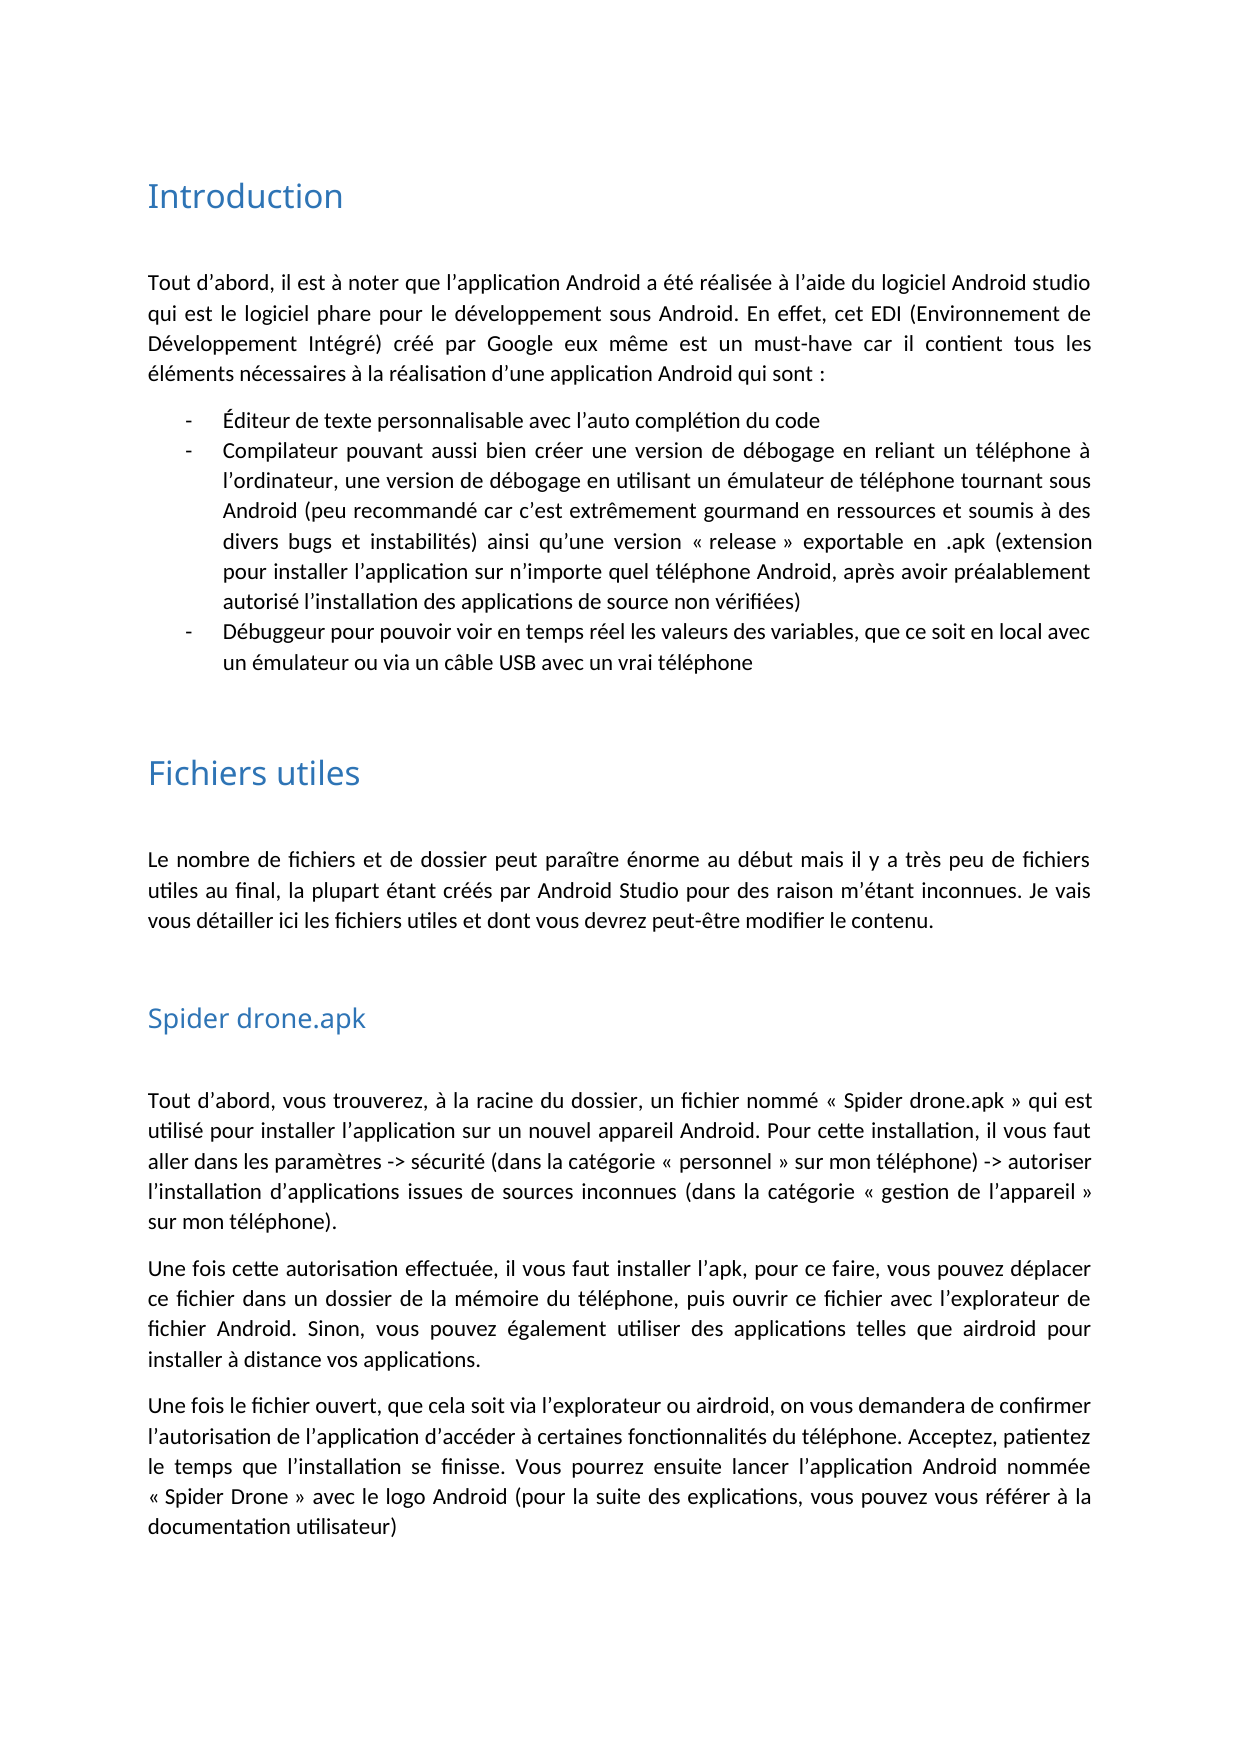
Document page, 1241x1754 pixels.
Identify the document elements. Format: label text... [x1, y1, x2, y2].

subtitle Spider drone.apk [148, 1000, 1093, 1037]
list Débuggeur pour pouvoir voir en temps réel les valeurs des variables, que ce soit en local avec un émulateur ou via un câble USB avec un vrai téléphone [185, 617, 1093, 676]
text Une fois le fichier ouvert, que cela soit via l’explorateur ou airdroid, on vous demandera de confirmer l’autorisation de l’application d’accéder à certaines fonctionnalités du téléphone. Acceptez, patientez le temps que l’installation se finisse. Vous pourrez ensuite lancer l’application Android nommée « Spider Drone » avec le logo Android (pour la suite des explications, vous pouvez vous référer à la documentation utilisateur) [148, 1392, 1093, 1540]
text Tout d’abord, il est à noter que l’application Android a été réalisée à l’aide du logiciel Android studio qui est le logiciel phare pour le développement sous Android. En effet, cet EDI (Environnement de Développement Intégré) créé par Google eux même est un must-have car il contient tous les éléments nécessaires à la réalisation d’une application Android qui sont : [148, 268, 1093, 387]
text Tout d’abord, vous trouverez, à la racine du dossier, un fichier nommé « Spider drone.apk » qui est utilisé pour installer l’application sur un nouvel appareil Android. Pour cette installation, il vous faut aller dans les paramètres -> sécurité (dans la catégorie « personnel » sur mon téléphone) -> autoriser l’installation d’applications issues de sources inconnues (dans la catégorie « gestion de l’appareil » sur mon téléphone). [148, 1086, 1093, 1235]
subtitle Fichiers utiles [148, 750, 1093, 795]
list Éditeur de texte personnalisable avec l’auto complétion du code [185, 406, 1093, 434]
list Compilateur pouvant aussi bien créer une version de débogage en reliant un téléphone à l’ordinateur, une version de débogage en utilisant un émulateur de téléphone tournant sous Android (peu recommandé car c’est extrêmement gourmand en ressources et soumis à des divers bugs et instabilités) ainsi qu’une version « release » exportable en .apk (extension pour installer l’application sur n’importe quel téléphone Android, après avoir préalablement autorisé l’installation des applications de source non vérifiées) [185, 436, 1093, 615]
text Le nombre de fichiers et de dossier peut paraître énorme au début mais il y a très peu de fichiers utiles au final, la plupart étant créés par Android Studio pour des raison m’étant inconnues. Je vais vous détailler ici les fichiers utiles et dont vous devrez peut-être modifier le contenu. [148, 846, 1093, 934]
text Une fois cette autorisation effectuée, il vous faut installer l’apk, pour ce faire, vous pouvez déplacer ce fichier dans un dossier de la mémoire du téléphone, puis ouvrir ce fichier avec l’explorateur de fichier Android. Sinon, vous pouvez également utiliser des applications telles que airdroid pour installer à distance vos applications. [148, 1254, 1093, 1373]
subtitle Introduction [148, 173, 1093, 218]
